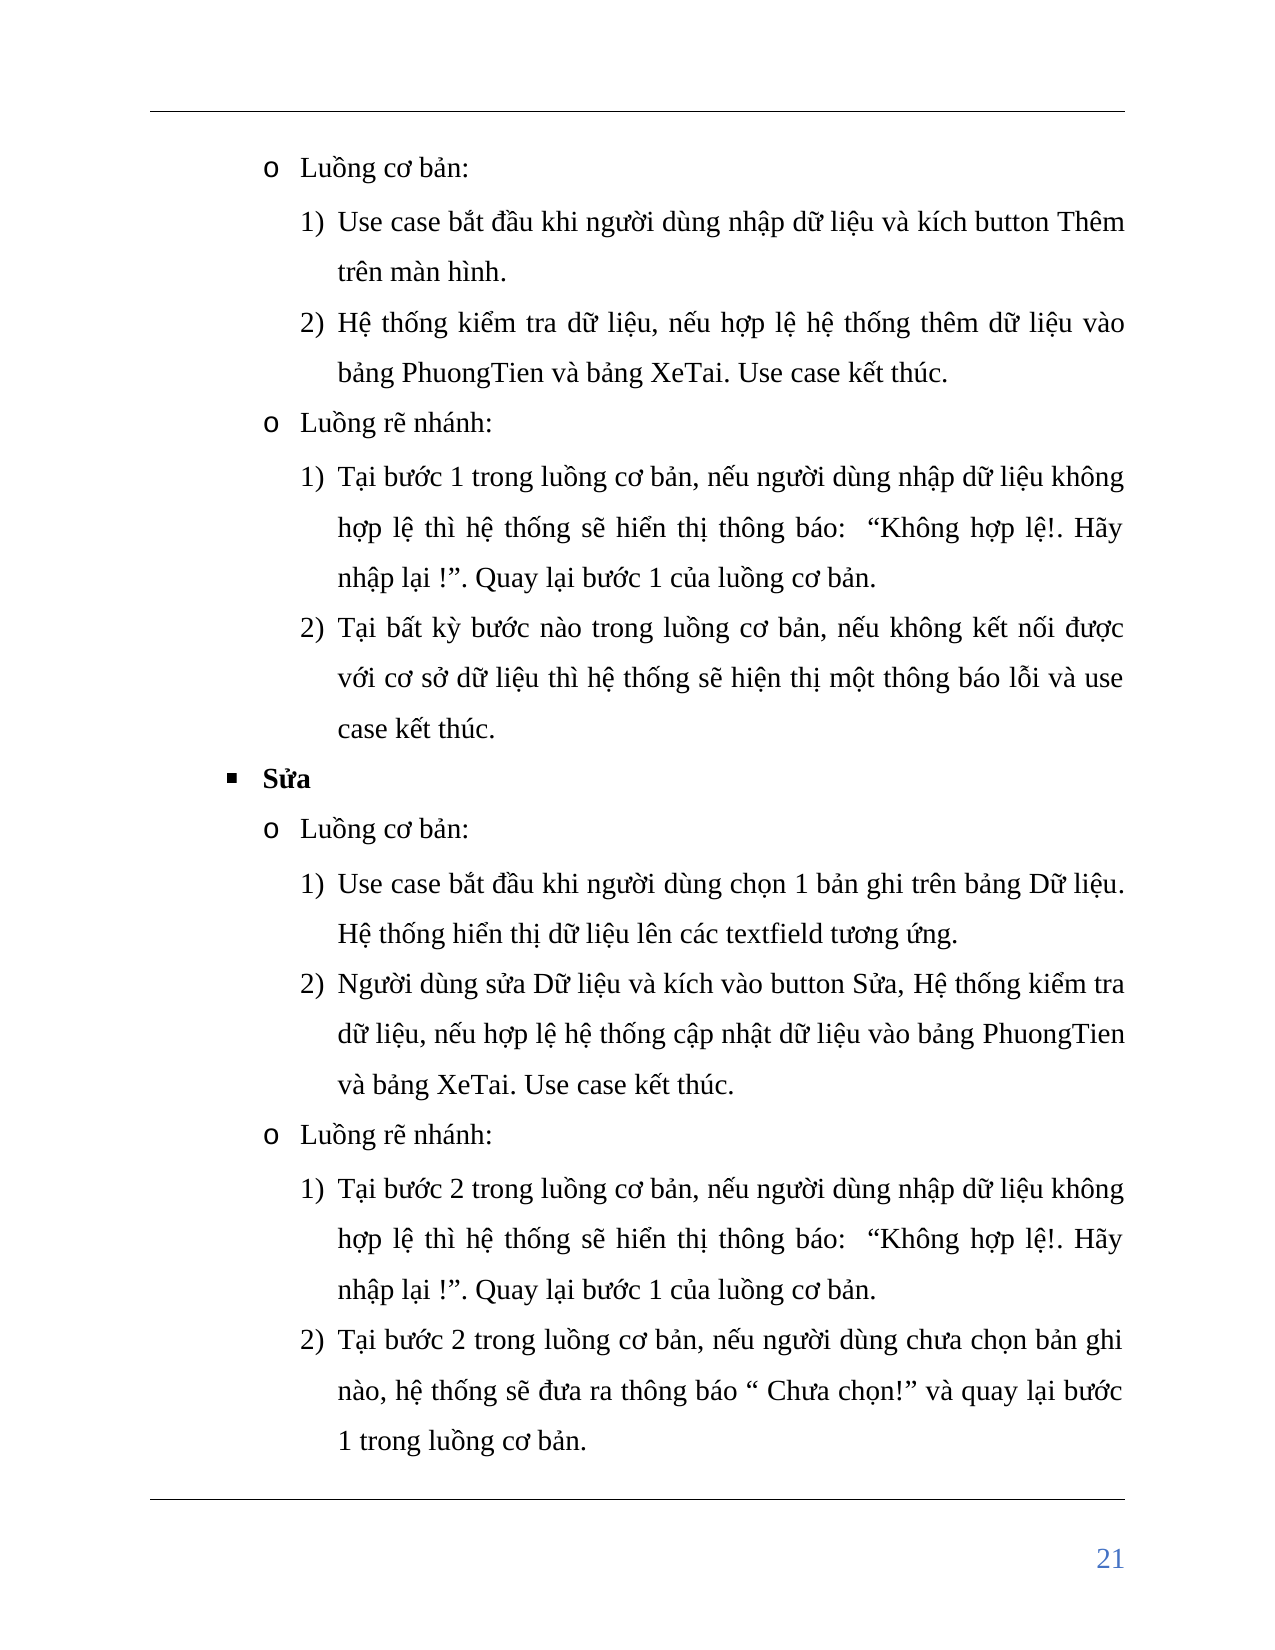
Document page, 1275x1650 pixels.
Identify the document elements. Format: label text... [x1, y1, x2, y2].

list Tại bất kỳ bước nào trong luồng cơ bản, nếu không kết nối được với cơ sở dữ liệu thì hệ thống sẽ hiện thị một thông báo lỗi và use case kết thúc. [300, 610, 1125, 744]
list Tại bước 2 trong luồng cơ bản, nếu người dùng chưa chọn bản ghi nào, hệ thống sẽ đưa ra thông báo “ Chưa chọn!” và quay lại bước 1 trong luồng cơ bản. [300, 1322, 1125, 1456]
list Người dùng sửa Dữ liệu và kích vào button Sửa, Hệ thống kiểm tra dữ liệu, nếu hợp lệ hệ thống cập nhật dữ liệu vào bảng PhuongTien và bảng XeTai. Use case kết thúc. [300, 966, 1125, 1101]
list Tại bước 2 trong luồng cơ bản, nếu người dùng nhập dữ liệu không hợp lệ thì hệ thống sẽ hiển thị thông báo: “Không hợp lệ!. Hãy nhập lại !”. Quay lại bước 1 của luồng cơ bản. [300, 1171, 1125, 1306]
list Luồng rẽ nhánh: [262, 1117, 1125, 1153]
list Luồng cơ bản: [262, 150, 1125, 186]
list Use case bắt đầu khi người dùng chọn 1 bản ghi trên bảng Dữ liệu. Hệ thống hiển thị dữ liệu lên các textfield tương ứng. [300, 866, 1125, 949]
list Sửa [225, 761, 1125, 795]
list Use case bắt đầu khi người dùng nhập dữ liệu và kích button Thêm trên màn hình. [300, 204, 1125, 288]
list Luồng cơ bản: [262, 812, 1125, 848]
list Tại bước 1 trong luồng cơ bản, nếu người dùng nhập dữ liệu không hợp lệ thì hệ thống sẽ hiển thị thông báo: “Không hợp lệ!. Hãy nhập lại !”. Quay lại bước 1 của luồng cơ bản. [300, 459, 1125, 593]
list Luồng rẽ nhánh: [262, 405, 1125, 441]
list Hệ thống kiểm tra dữ liệu, nếu hợp lệ hệ thống thêm dữ liệu vào bảng PhuongTien và bảng XeTai. Use case kết thúc. [300, 305, 1125, 388]
